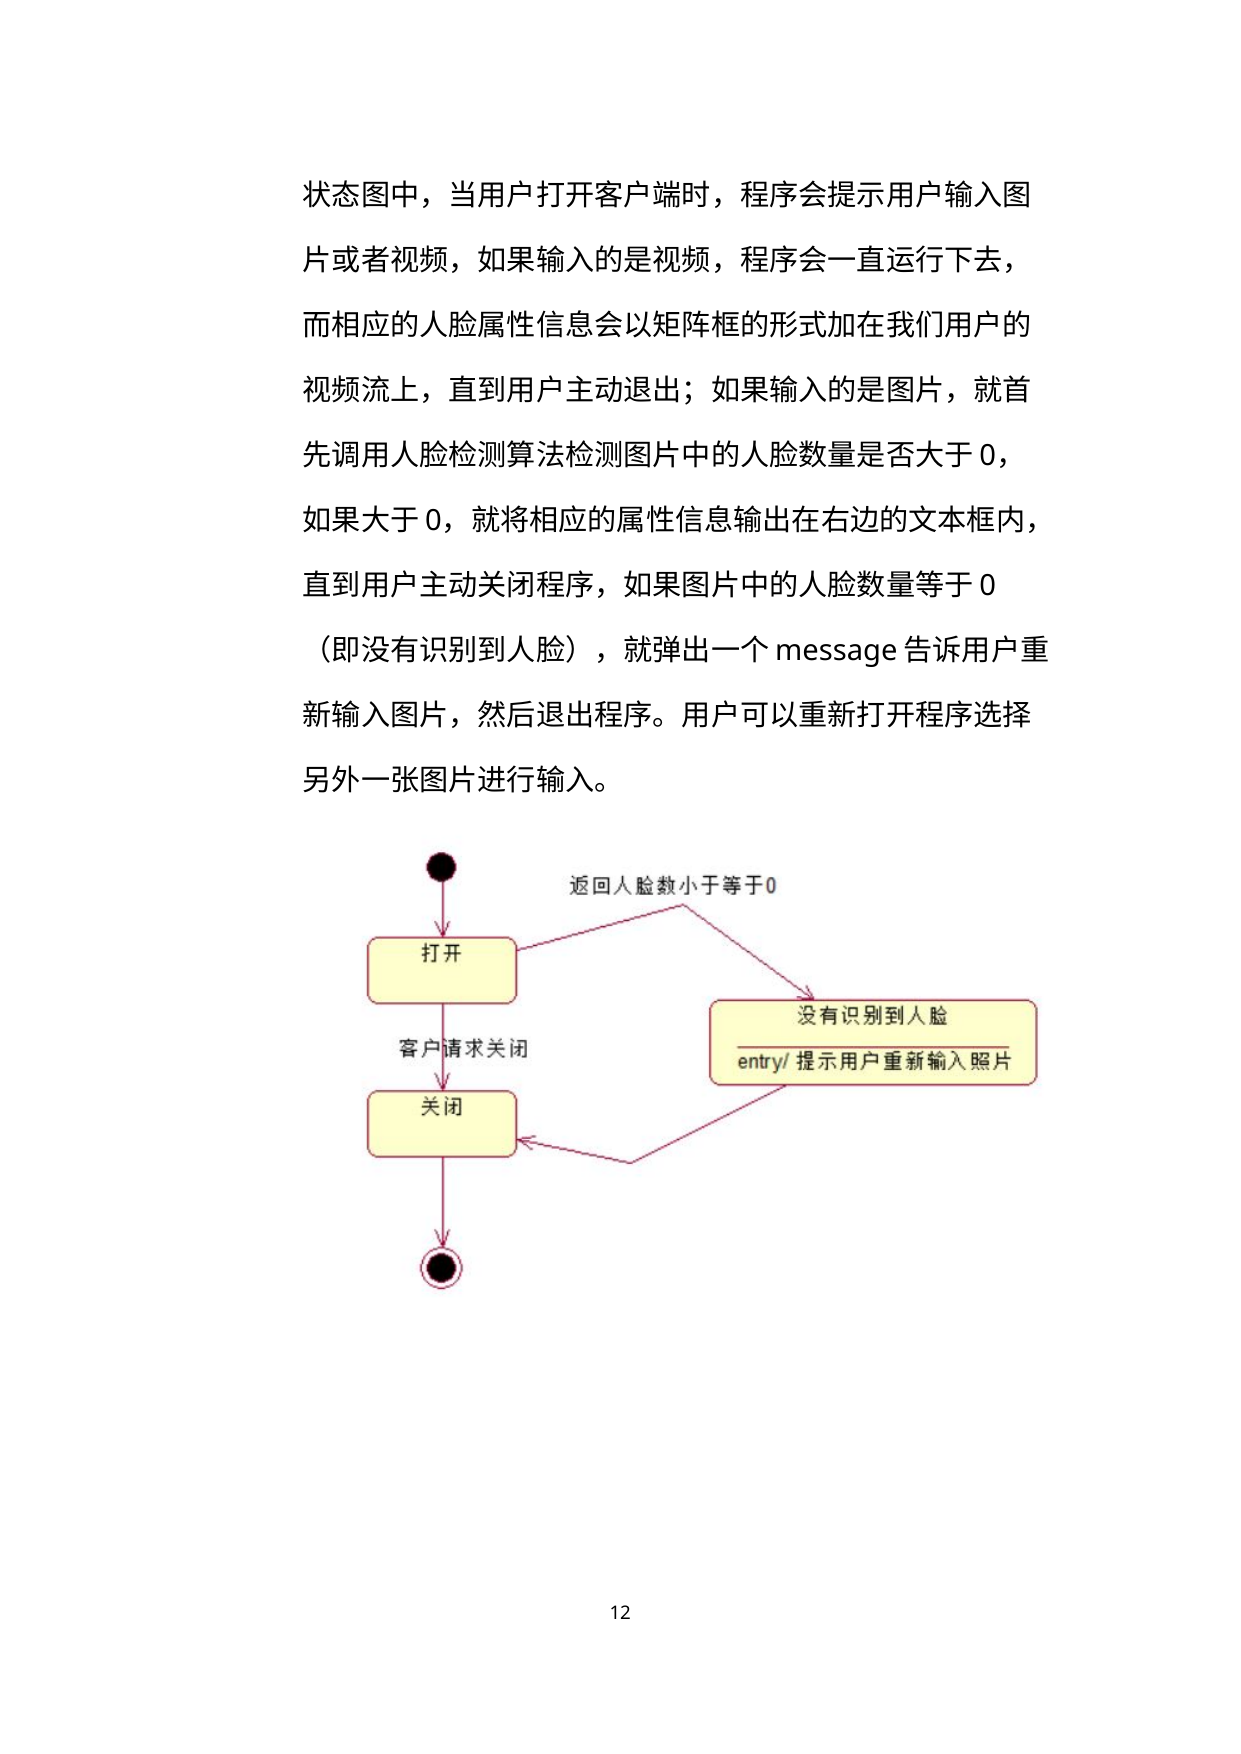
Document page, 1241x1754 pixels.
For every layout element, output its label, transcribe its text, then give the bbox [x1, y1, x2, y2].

picture [302, 816, 1088, 1323]
list 状态图中，当用户打开客户端时，程序会提示用户输入图片或者视频，如果输入的是视频，程序会一直运行下去，而相应的人脸属性信息会以矩阵框的形式加在我们用户的视频流上，直到用户主动退出；如果输入的是图片，就首先调用人脸检测算法检测图片中的人脸数量是否大于0，如果大于0，就将相应的属性信息输出在右边的文本框内，直到用户主动关闭程序，如果图片中的人脸数量等于0（即没有识别到人脸），就弹出一个message告诉用户重新输入图片，然后退出程序。用户可以重新打开程序选择另外一张图片进行输入。 [302, 160, 1053, 810]
